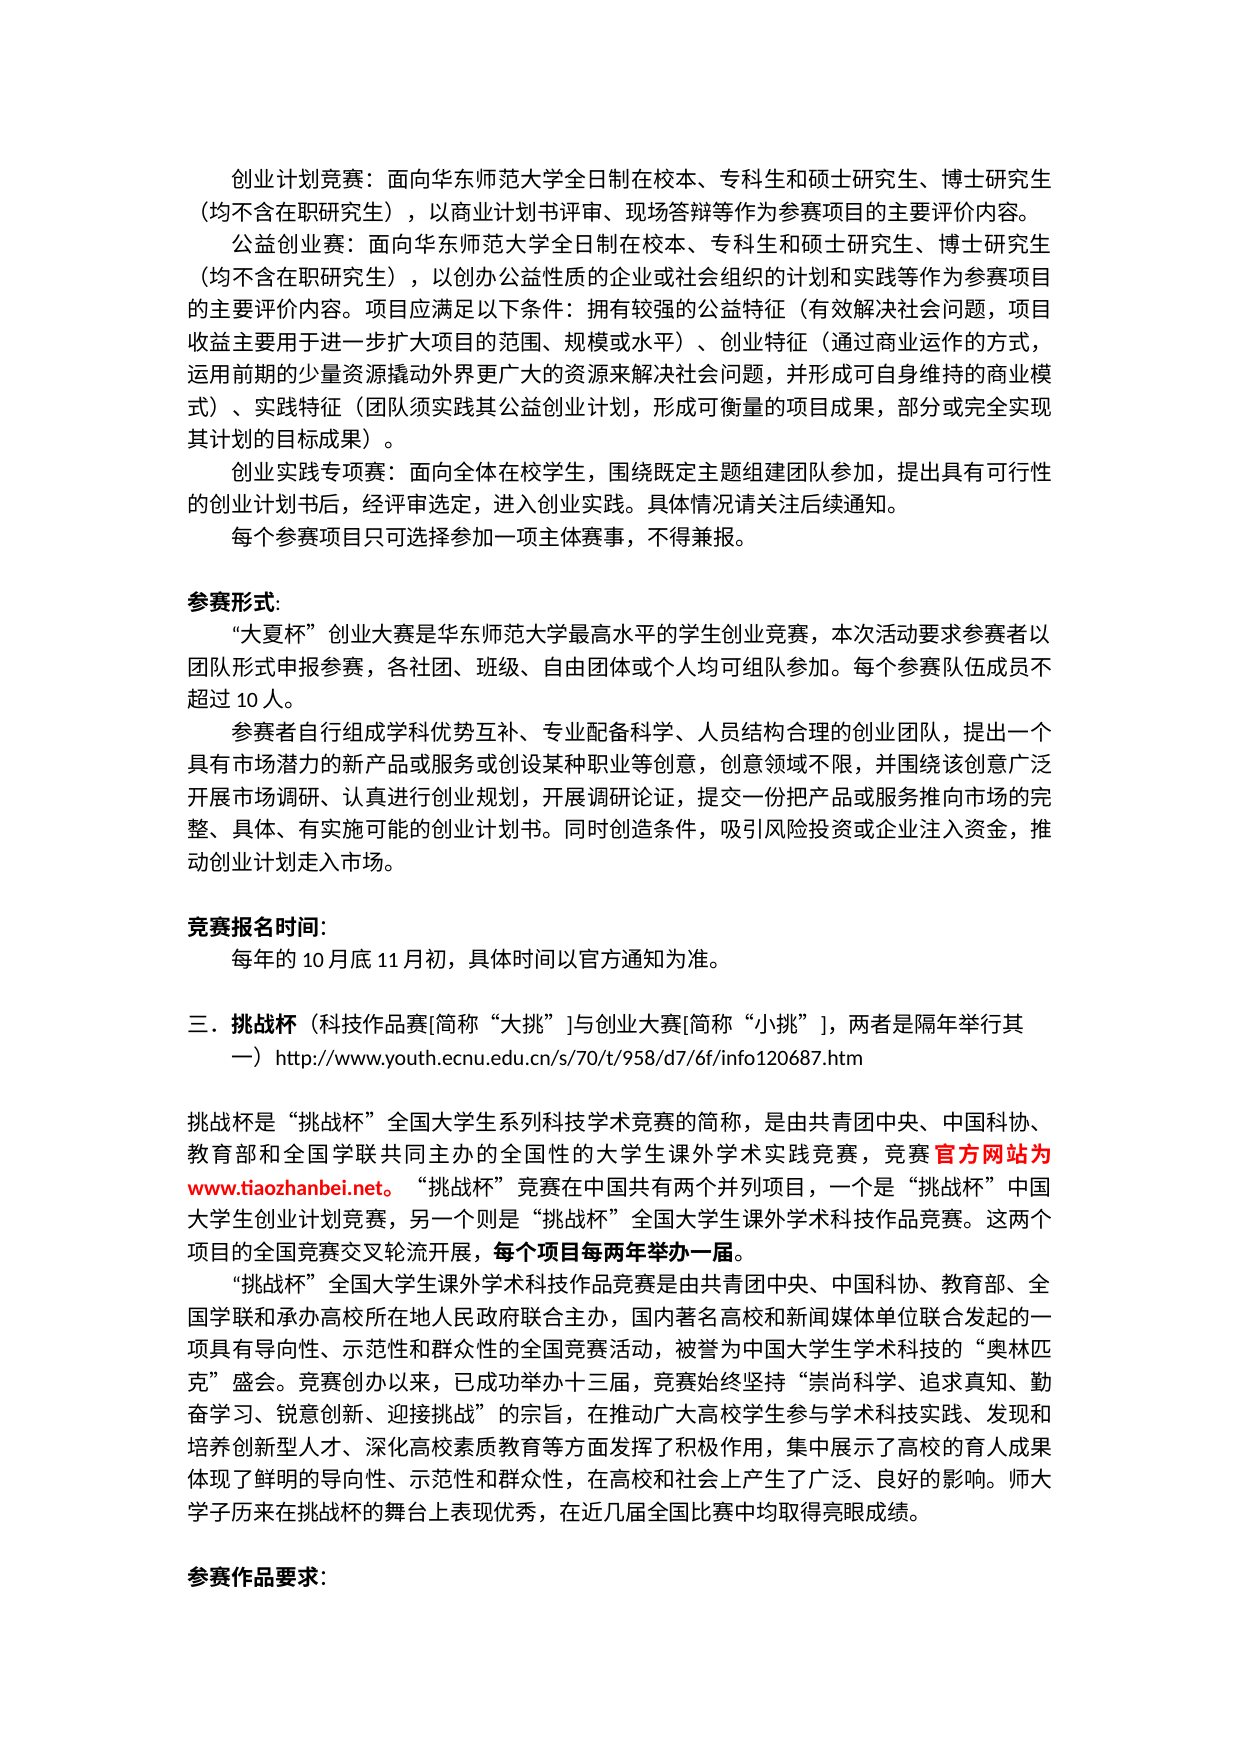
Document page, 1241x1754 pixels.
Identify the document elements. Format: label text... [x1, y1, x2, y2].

text 参赛作品要求： [187, 1559, 1053, 1592]
text 参赛者自行组成学科优势互补、专业配备科学、人员结构合理的创业团队，提出一个具有市场潜力的新产品或服务或创设某种职业等创意，创意领域不限，并围绕该创意广泛开展市场调研、认真进行创业规划，开展调研论证，提交一份把产品或服务推向市场的完整、具体、有实施可能的创业计划书。同时创造条件，吸引风险投资或企业注入资金，推动创业计划走入市场。 [187, 714, 1053, 877]
text 每个参赛项目只可选择参加一项主体赛事，不得兼报。 [187, 519, 1053, 552]
text 竞赛报名时间： [187, 909, 1053, 942]
text 创业计划竞赛：面向华东师范大学全日制在校本、专科生和硕士研究生、博士研究生（均不含在职研究生），以商业计划书评审、现场答辩等作为参赛项目的主要评价内容。 [187, 162, 1053, 227]
text “大夏杯”创业大赛是华东师范大学最高水平的学生创业竞赛，本次活动要求参赛者以团队形式申报参赛，各社团、班级、自由团体或个人均可组队参加。每个参赛队伍成员不超过10人。 [187, 617, 1053, 714]
text 每年的10月底11月初，具体时间以官方通知为准。 [187, 942, 1053, 974]
text 挑战杯是“挑战杯”全国大学生系列科技学术竞赛的简称，是由共青团中央、中国科协、教育部和全国学联共同主办的全国性的大学生课外学术实践竞赛，竞赛官方网站为www.tiaozhanbei.net。“挑战杯”竞赛在中国共有两个并列项目，一个是“挑战杯”中国大学生创业计划竞赛，另一个则是“挑战杯”全国大学生课外学术科技作品竞赛。这两个项目的全国竞赛交叉轮流开展，每个项目每两年举办一届。 [187, 1104, 1053, 1267]
text 公益创业赛：面向华东师范大学全日制在校本、专科生和硕士研究生、博士研究生（均不含在职研究生），以创办公益性质的企业或社会组织的计划和实践等作为参赛项目的主要评价内容。项目应满足以下条件：拥有较强的公益特征（有效解决社会问题，项目收益主要用于进一步扩大项目的范围、规模或水平）、创业特征（通过商业运作的方式，运用前期的少量资源撬动外界更广大的资源来解决社会问题，并形成可自身维持的商业模式）、实践特征（团队须实践其公益创业计划，形成可衡量的项目成果，部分或完全实现其计划的目标成果）。 [187, 227, 1053, 454]
text 创业实践专项赛：面向全体在校学生，围绕既定主题组建团队参加，提出具有可行性的创业计划书后，经评审选定，进入创业实践。具体情况请关注后续通知。 [187, 454, 1053, 519]
list 挑战杯（科技作品赛[简称“大挑”]与创业大赛[简称“小挑”]，两者是隔年举行其一）http://www.youth.ecnu.edu.cn/s/70/t/958/d7/6f/info120687.htm [187, 1007, 1053, 1072]
text 参赛形式: [187, 584, 1053, 617]
text “挑战杯”全国大学生课外学术科技作品竞赛是由共青团中央、中国科协、教育部、全国学联和承办高校所在地人民政府联合主办，国内著名高校和新闻媒体单位联合发起的一项具有导向性、示范性和群众性的全国竞赛活动，被誉为中国大学生学术科技的“奥林匹克”盛会。竞赛创办以来，已成功举办十三届，竞赛始终坚持“崇尚科学、追求真知、勤奋学习、锐意创新、迎接挑战”的宗旨，在推动广大高校学生参与学术科技实践、发现和培养创新型人才、深化高校素质教育等方面发挥了积极作用，集中展示了高校的育人成果，体现了鲜明的导向性、示范性和群众性，在高校和社会上产生了广泛、良好的影响。师大学子历来在挑战杯的舞台上表现优秀，在近几届全国比赛中均取得亮眼成绩。 [187, 1267, 1053, 1527]
